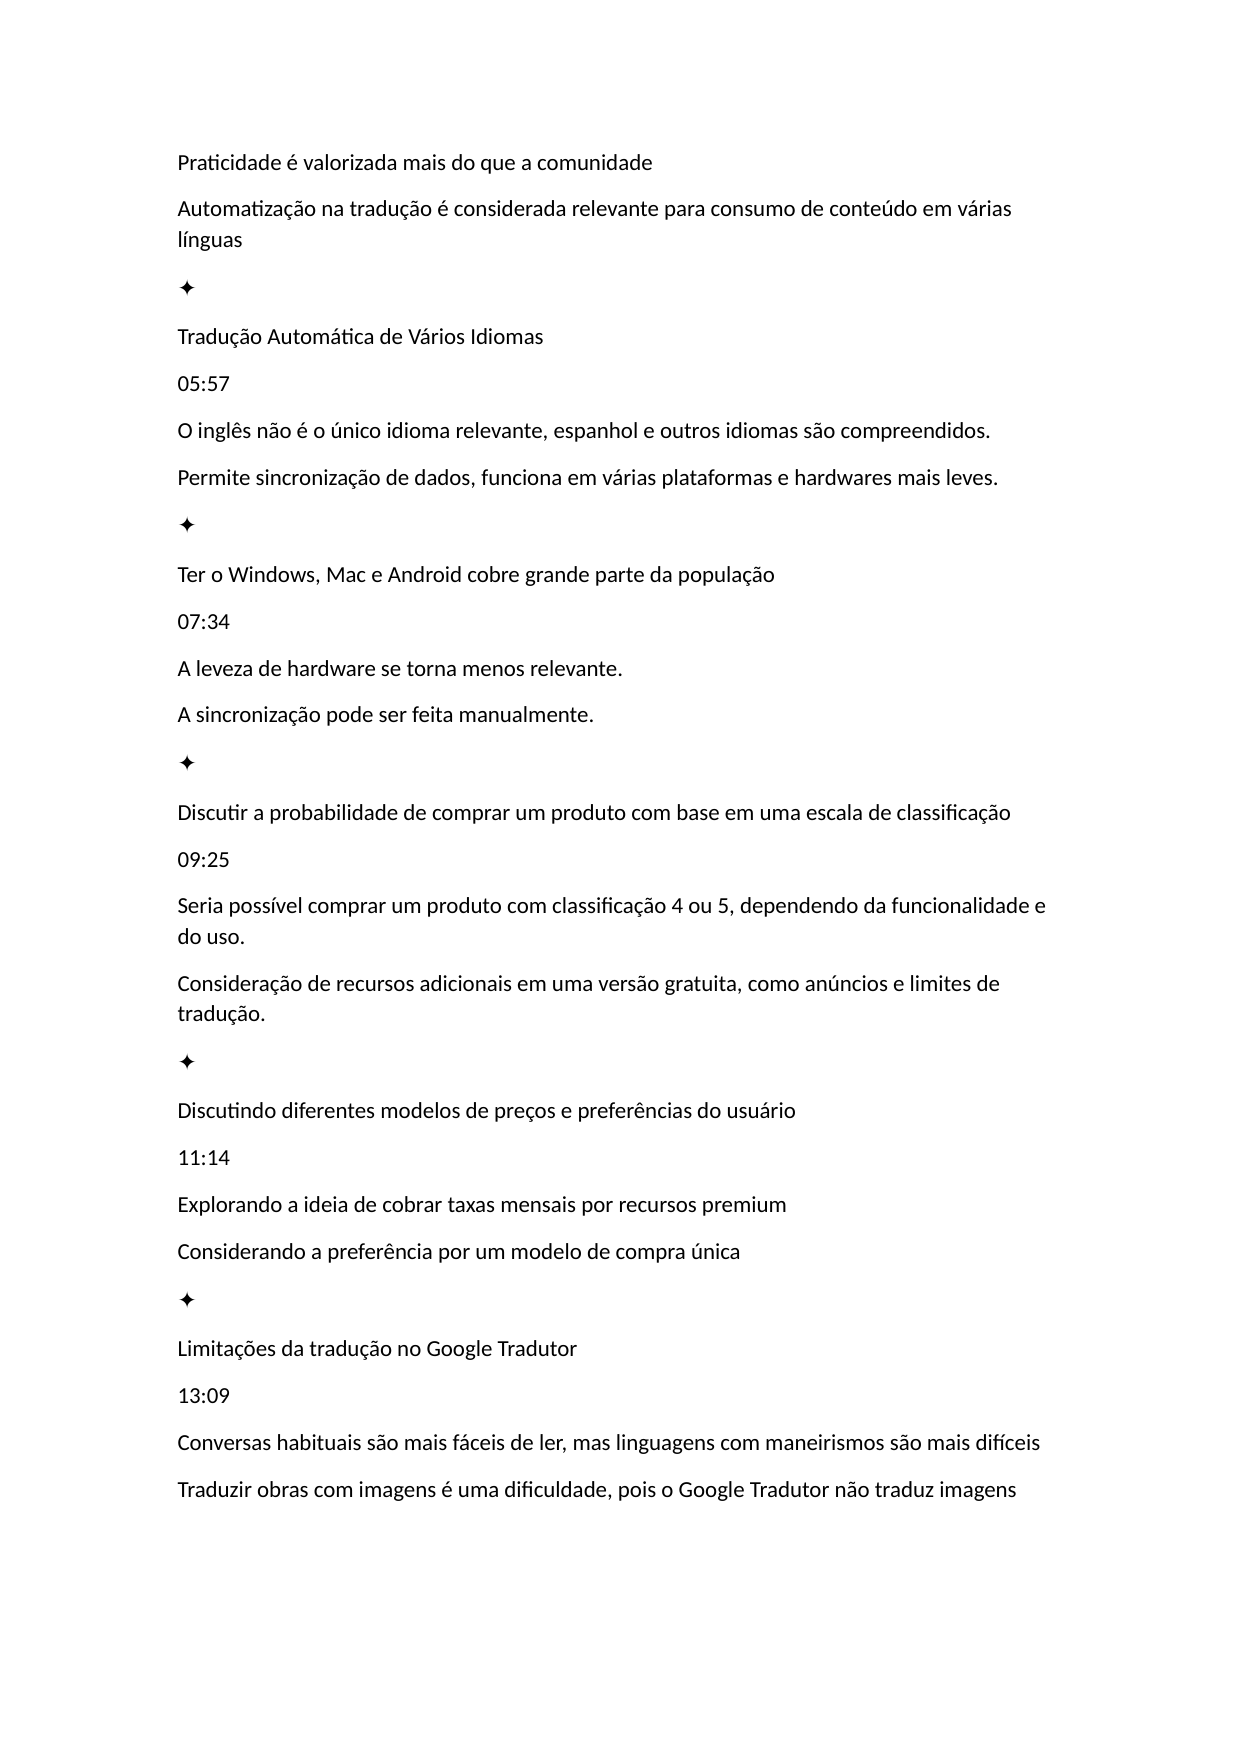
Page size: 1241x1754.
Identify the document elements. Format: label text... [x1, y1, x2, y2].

text Consideração de recursos adicionais em uma versão gratuita, como anúncios e limites de tradução. [177, 969, 1063, 1027]
text Limitações da tradução no Google Tradutor [177, 1334, 1063, 1362]
text 13:09 [177, 1381, 1063, 1409]
text Tradução Automática de Vários Idiomas [177, 322, 1063, 350]
text A sincronização pode ser feita manualmente. [177, 701, 1063, 728]
text 05:57 [177, 369, 1063, 397]
text Praticidade é valorizada mais do que a comunidade [177, 148, 1063, 176]
text 09:25 [177, 845, 1063, 873]
text ✦ [177, 1046, 1063, 1077]
text 11:14 [177, 1143, 1063, 1171]
text Explorando a ideia de cobrar taxas mensais por recursos premium [177, 1190, 1063, 1218]
text ✦ [177, 509, 1063, 541]
text Considerando a preferência por um modelo de compra única [177, 1237, 1063, 1265]
text Automatização na tradução é considerada relevante para consumo de conteúdo em várias línguas [177, 194, 1063, 253]
text ✦ [177, 272, 1063, 303]
text ✦ [177, 1284, 1063, 1315]
text Seria possível comprar um produto com classificação 4 ou 5, dependendo da funcionalidade e do uso. [177, 892, 1063, 950]
text 07:34 [177, 607, 1063, 635]
text ✦ [177, 747, 1063, 779]
text Permite sincronização de dados, funciona em várias plataformas e hardwares mais leves. [177, 463, 1063, 491]
text Traduzir obras com imagens é uma dificuldade, pois o Google Tradutor não traduz imagens [177, 1475, 1063, 1503]
text A leveza de hardware se torna menos relevante. [177, 654, 1063, 682]
text Discutindo diferentes modelos de preços e preferências do usuário [177, 1096, 1063, 1124]
text Discutir a probabilidade de comprar um produto com base em uma escala de classificação [177, 798, 1063, 826]
text O inglês não é o único idioma relevante, espanhol e outros idiomas são compreendidos. [177, 416, 1063, 444]
text Conversas habituais são mais fáceis de ler, mas linguagens com maneirismos são mais difíceis [177, 1428, 1063, 1456]
text Ter o Windows, Mac e Android cobre grande parte da população [177, 560, 1063, 588]
